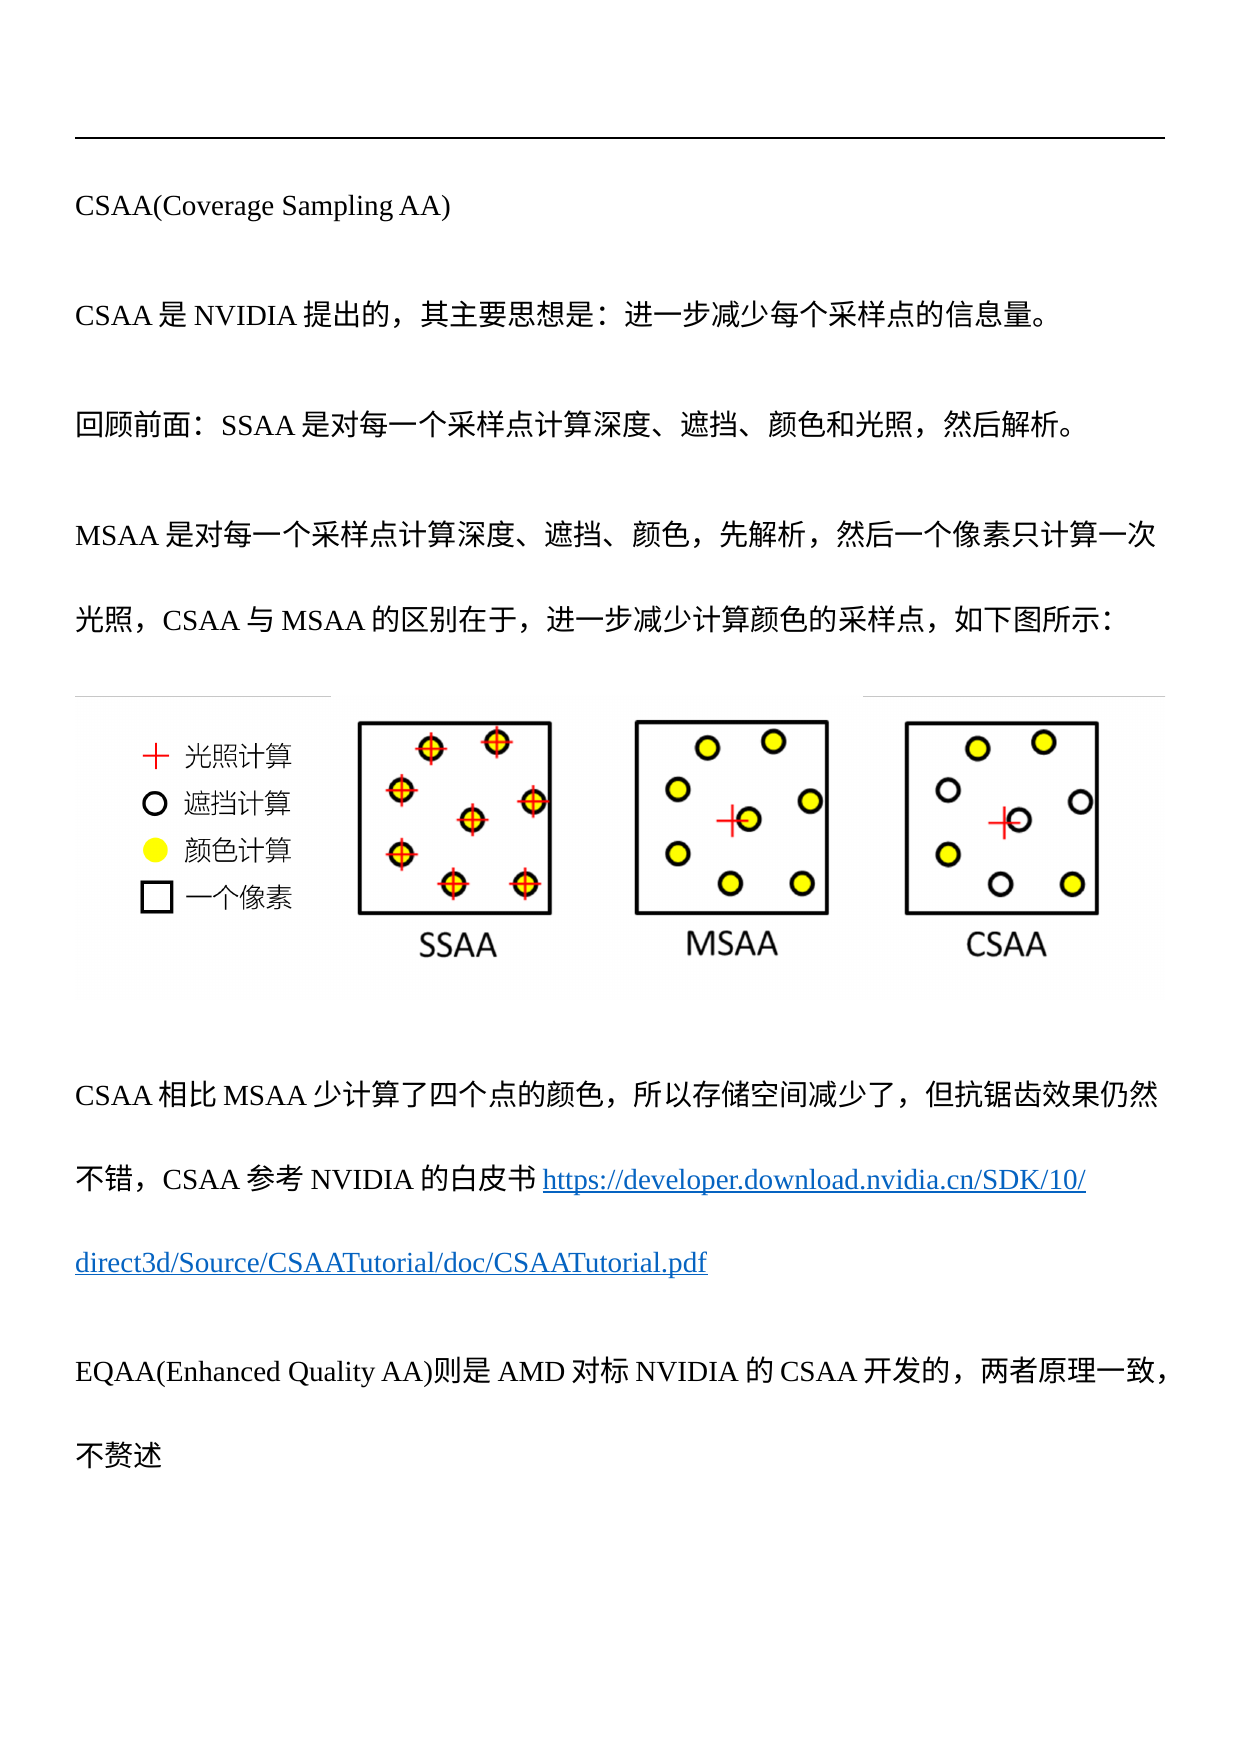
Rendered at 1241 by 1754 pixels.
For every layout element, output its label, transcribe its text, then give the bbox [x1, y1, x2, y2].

text MSAA是对每一个采样点计算深度、遮挡、颜色，先解析，然后一个像素只计算一次光照，CSAA与MSAA的区别在于，进一步减少计算颜色的采样点，如下图所示： [75, 500, 1165, 650]
text CSAA是NVIDIA提出的，其主要思想是：进一步减少每个采样点的信息量。 [75, 280, 1165, 345]
text EQAA(Enhanced Quality AA)则是AMD对标NVIDIA的CSAA开发的，两者原理一致，不赘述 [75, 1336, 1165, 1486]
picture [75, 695, 1166, 1000]
text CSAA(Coverage Sampling AA) [75, 173, 1165, 238]
text CSAA相比MSAA少计算了四个点的颜色，所以存储空间减少了，但抗锯齿效果仍然不错，CSAA参考NVIDIA的白皮书https://developer.download.nvidia.cn/SDK/10/direct3d/Source/CSAATutorial/doc/CSAATutorial.pdf [75, 1060, 1165, 1294]
text 回顾前面：SSAA是对每一个采样点计算深度、遮挡、颜色和光照，然后解析。 [75, 390, 1165, 455]
